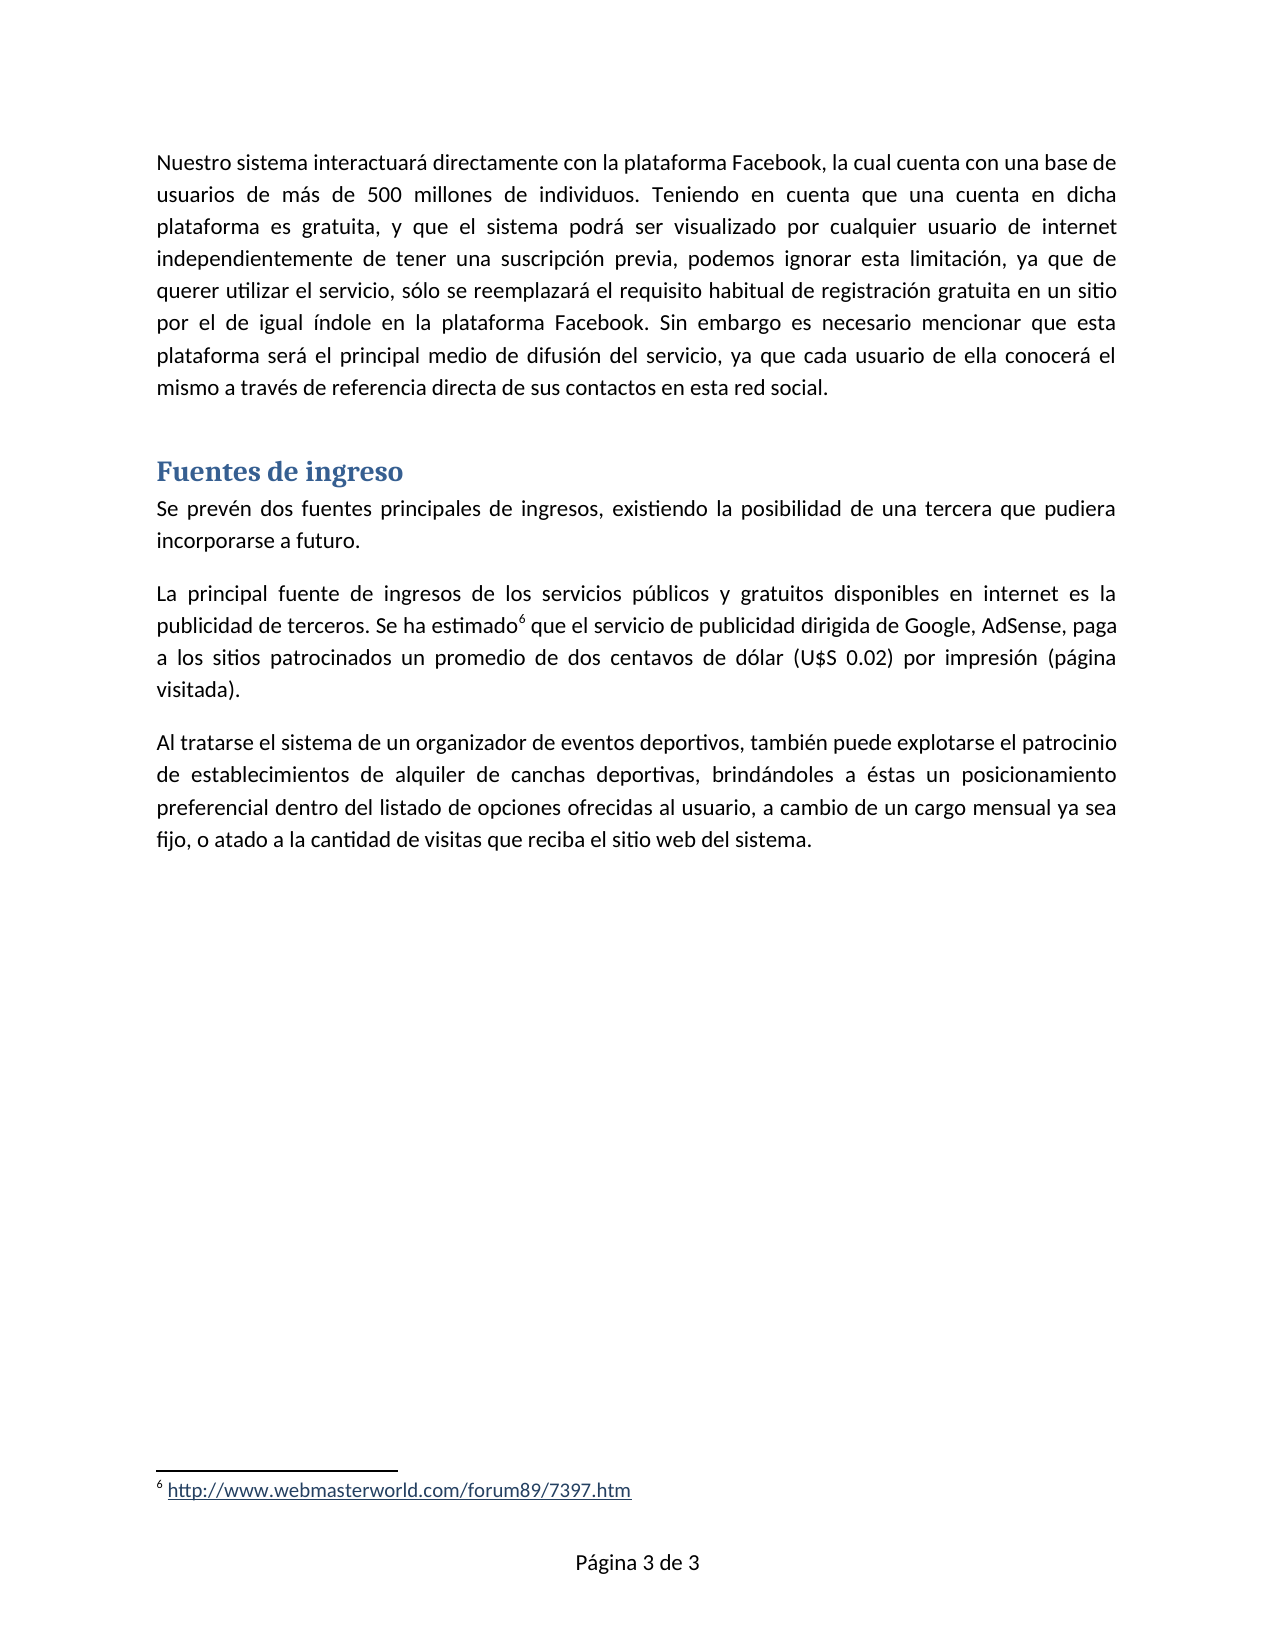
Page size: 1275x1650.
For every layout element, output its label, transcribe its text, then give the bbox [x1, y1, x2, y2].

text Nuestro sistema interactuará directamente con la plataforma Facebook, la cual cuenta con una base de usuarios de más de 500 millones de individuos. Teniendo en cuenta que una cuenta en dicha plataforma es gratuita, y que el sistema podrá ser visualizado por cualquier usuario de internet independientemente de tener una suscripción previa, podemos ignorar esta limitación, ya que de querer utilizar el servicio, sólo se reemplazará el requisito habitual de registración gratuita en un sitio por el de igual índole en la plataforma Facebook. Sin embargo es necesario mencionar que esta plataforma será el principal medio de difusión del servicio, ya que cada usuario de ella conocerá el mismo a través de referencia directa de sus contactos en esta red social. [156, 148, 1118, 401]
text La principal fuente de ingresos de los servicios públicos y gratuitos disponibles en internet es la publicidad de terceros. Se ha estimado que el servicio de publicidad dirigida de Google, AdSense, paga a los sitios patrocinados un promedio de dos centavos de dólar (U$S 0.02) por impresión (página visitada). [156, 579, 1118, 703]
subtitle Fuentes de ingreso [156, 455, 1118, 489]
text Al tratarse el sistema de un organizador de eventos deportivos, también puede explotarse el patrocinio de establecimientos de alquiler de canchas deportivas, brindándoles a éstas un posicionamiento preferencial dentro del listado de opciones ofrecidas al usuario, a cambio de un cargo mensual ya sea fijo, o atado a la cantidad de visitas que reciba el sitio web del sistema. [156, 728, 1118, 853]
text Se prevén dos fuentes principales de ingresos, existiendo la posibilidad de una tercera que pudiera incorporarse a futuro. [156, 494, 1118, 554]
